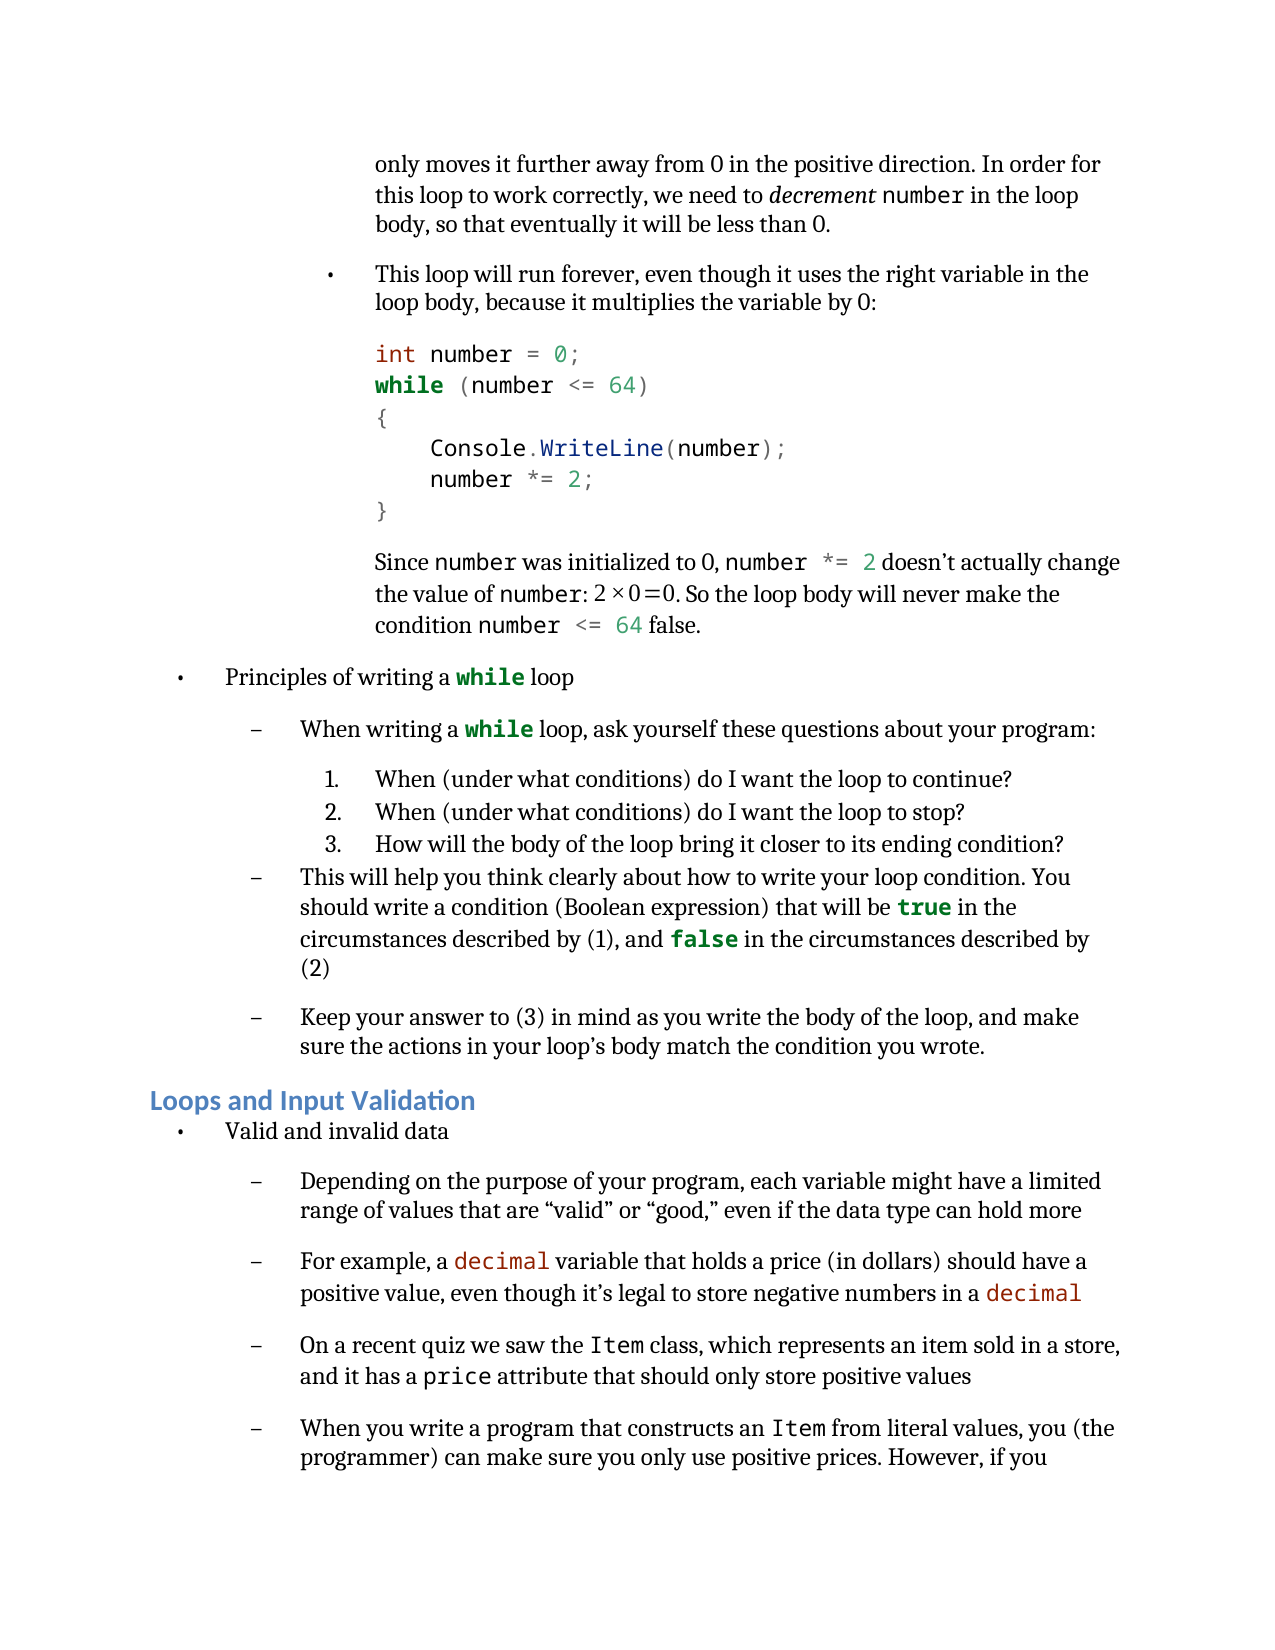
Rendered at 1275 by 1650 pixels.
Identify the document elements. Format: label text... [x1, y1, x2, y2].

list On a recent quiz we saw the Item class, which represents an item sold in a store, and it has a price attribute that should only store positive values [250, 1328, 1125, 1391]
list Since number was initialized to 0, number *= 2 doesn’t actually change the value of number: . So the loop body will never make the condition number <= 64 false. [325, 546, 1125, 640]
list When (under what conditions) do I want the loop to stop? [325, 797, 1125, 826]
list When (under what conditions) do I want the loop to continue? [325, 765, 1125, 794]
list When writing a while loop, ask yourself these questions about your program: [250, 713, 1125, 744]
list Principles of writing a while loop [175, 661, 1125, 692]
list Valid and invalid data [175, 1117, 1125, 1146]
list This loop will run forever, even though it uses the right variable in the loop body, because it multiplies the variable by 0: [325, 259, 1125, 317]
list For example, a decimal variable that holds a price (in dollars) should have a positive value, even though it’s legal to store negative numbers in a decimal [250, 1245, 1125, 1308]
list How will the body of the loop bring it closer to its ending condition? [325, 830, 1125, 859]
list This will help you think clearly about how to write your loop condition. You should write a condition (Boolean expression) that will be true in the circumstances described by (1), and false in the circumstances described by (2) [250, 862, 1125, 982]
list Keep your answer to (3) in mind as you write the body of the loop, and make sure the actions in your loop’s body match the condition you wrote. [250, 1003, 1125, 1061]
subtitle Loops and Input Validation [150, 1082, 1125, 1117]
list int number = 0; while (number <= 64) { Console.WriteLine(number); number *= 2; } [325, 338, 1125, 525]
